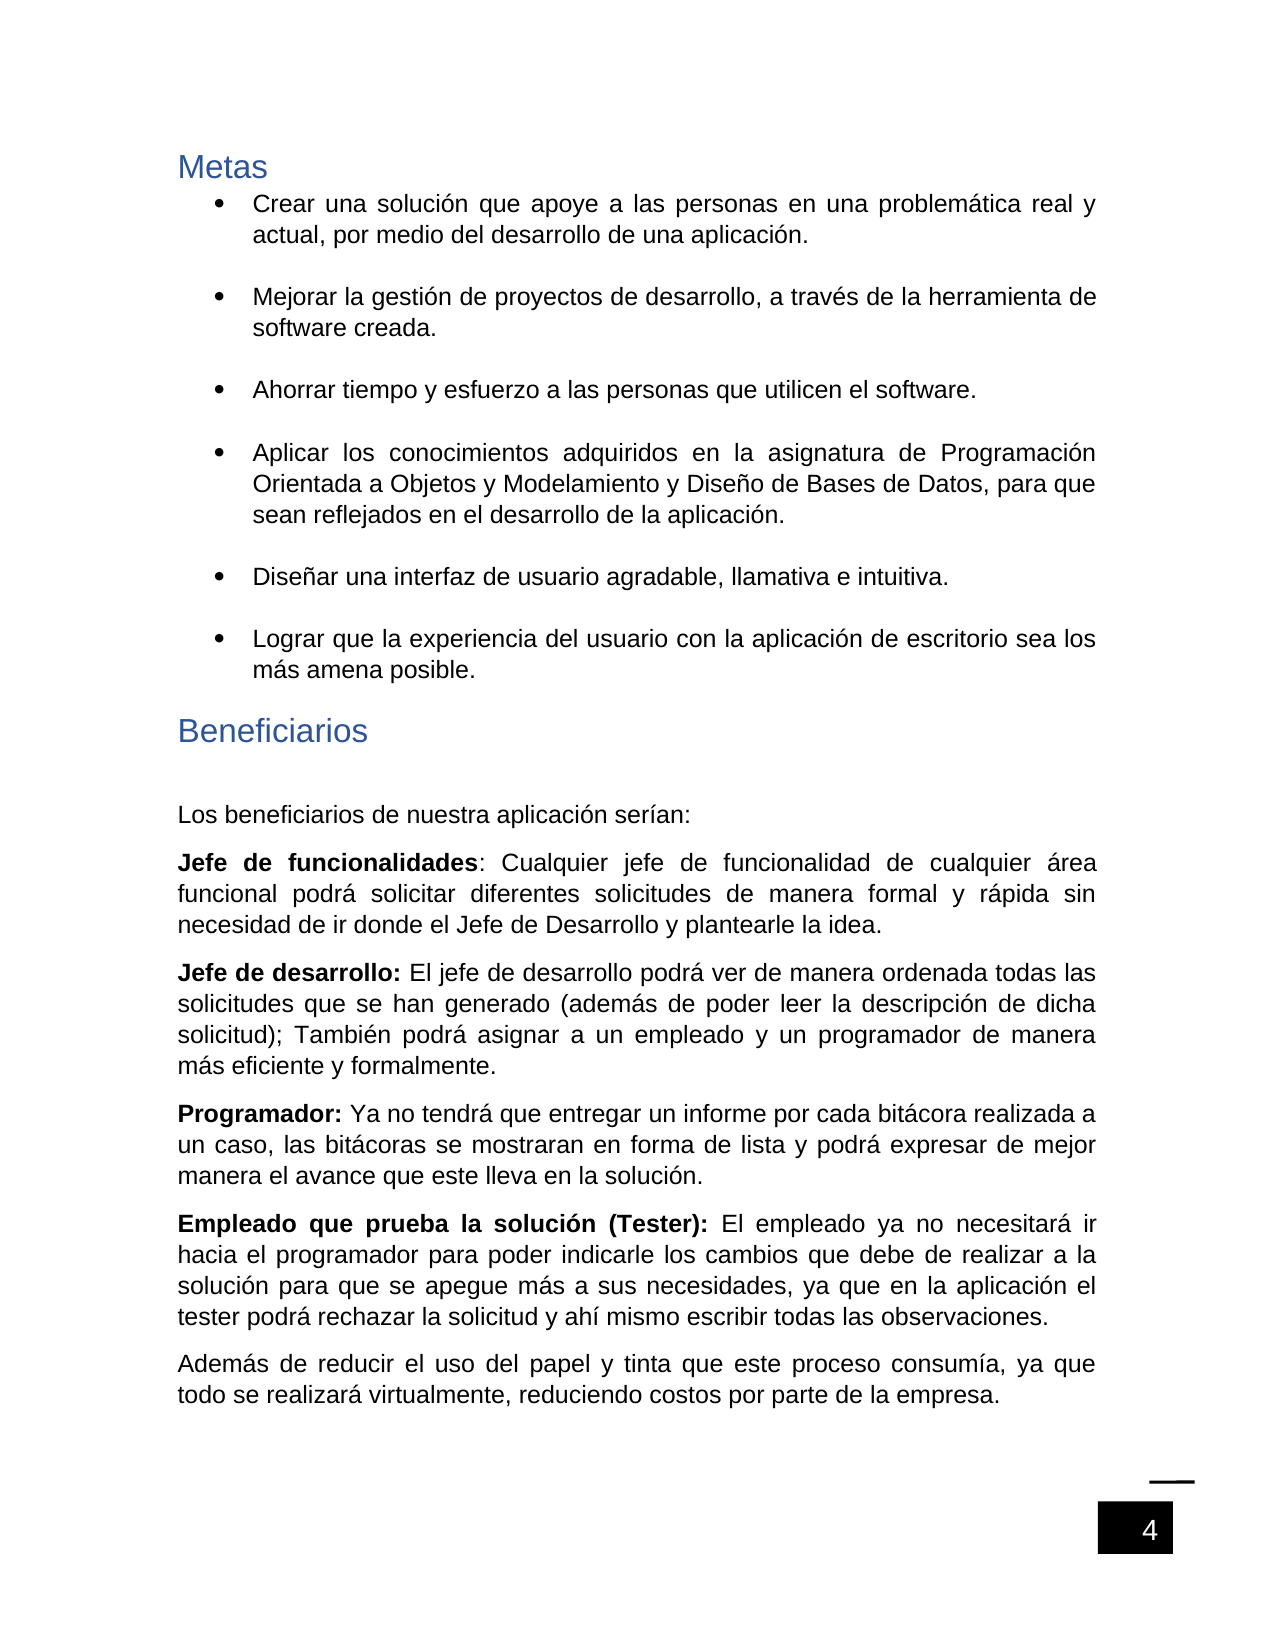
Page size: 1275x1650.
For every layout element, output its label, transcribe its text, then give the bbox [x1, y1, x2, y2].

list Diseñar una interfaz de usuario agradable, llamativa e intuitiva. [215, 562, 1098, 591]
text Empleado que prueba la solución (Tester): El empleado ya no necesitará ir hacia el programador para poder indicarle los cambios que debe de realizar a la solución para que se apegue más a sus necesidades, ya que en la aplicación el tester podrá rechazar la solicitud y ahí mismo escribir todas las observaciones. [177, 1209, 1098, 1331]
text Jefe de desarrollo: El jefe de desarrollo podrá ver de manera ordenada todas las solicitudes que se han generado (además de poder leer la descripción de dicha solicitud); También podrá asignar a un empleado y un programador de manera más eficiente y formalmente. [177, 958, 1098, 1080]
list Ahorrar tiempo y esfuerzo a las personas que utilicen el software. [215, 376, 1098, 404]
text Jefe de funcionalidades: Cualquier jefe de funcionalidad de cualquier área funcional podrá solicitar diferentes solicitudes de manera formal y rápida sin necesidad de ir donde el Jefe de Desarrollo y plantearle la idea. [177, 848, 1098, 939]
list Lograr que la experiencia del usuario con la aplicación de escritorio sea los más amena posible. [215, 624, 1098, 684]
subtitle Metas [177, 148, 1098, 186]
list Mejorar la gestión de proyectos de desarrollo, a través de la herramienta de software creada. [215, 282, 1098, 342]
subtitle Beneficiarios [177, 711, 1098, 750]
list Aplicar los conocimientos adquiridos en la asignatura de Programación Orientada a Objetos y Modelamiento y Diseño de Bases de Datos, para que sean reflejados en el desarrollo de la aplicación. [215, 438, 1098, 529]
text Programador: Ya no tendrá que entregar un informe por cada bitácora realizada a un caso, las bitácoras se mostraran en forma de lista y podrá expresar de mejor manera el avance que este lleva en la solución. [177, 1099, 1098, 1190]
text Además de reducir el uso del papel y tinta que este proceso consumía, ya que todo se realizará virtualmente, reduciendo costos por parte de la empresa. [177, 1349, 1098, 1409]
text Los beneficiarios de nuestra aplicación serían: [177, 801, 1098, 829]
list Crear una solución que apoye a las personas en una problemática real y actual, por medio del desarrollo de una aplicación. [215, 189, 1098, 249]
